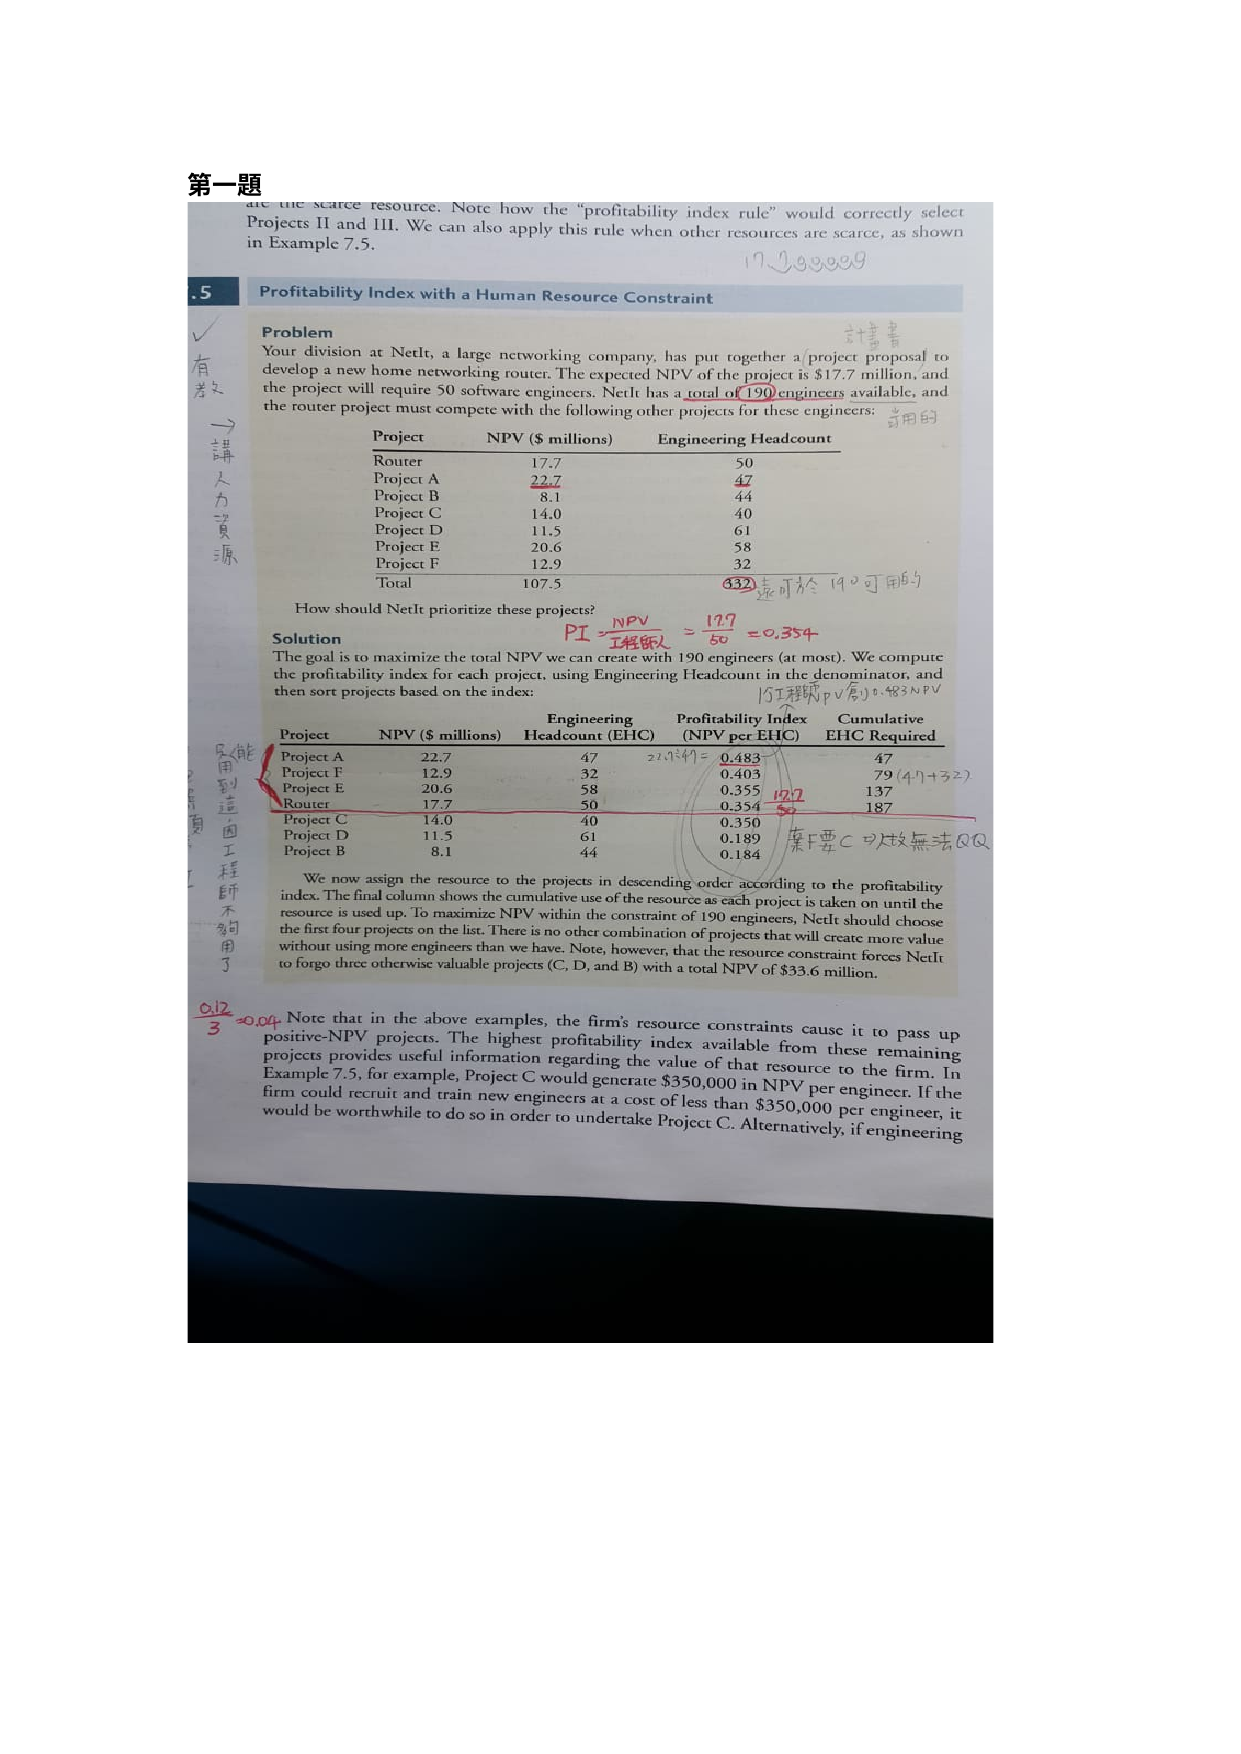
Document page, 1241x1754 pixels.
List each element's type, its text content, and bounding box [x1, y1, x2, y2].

picture [187, 202, 994, 1343]
text 第一題 [187, 164, 1053, 202]
